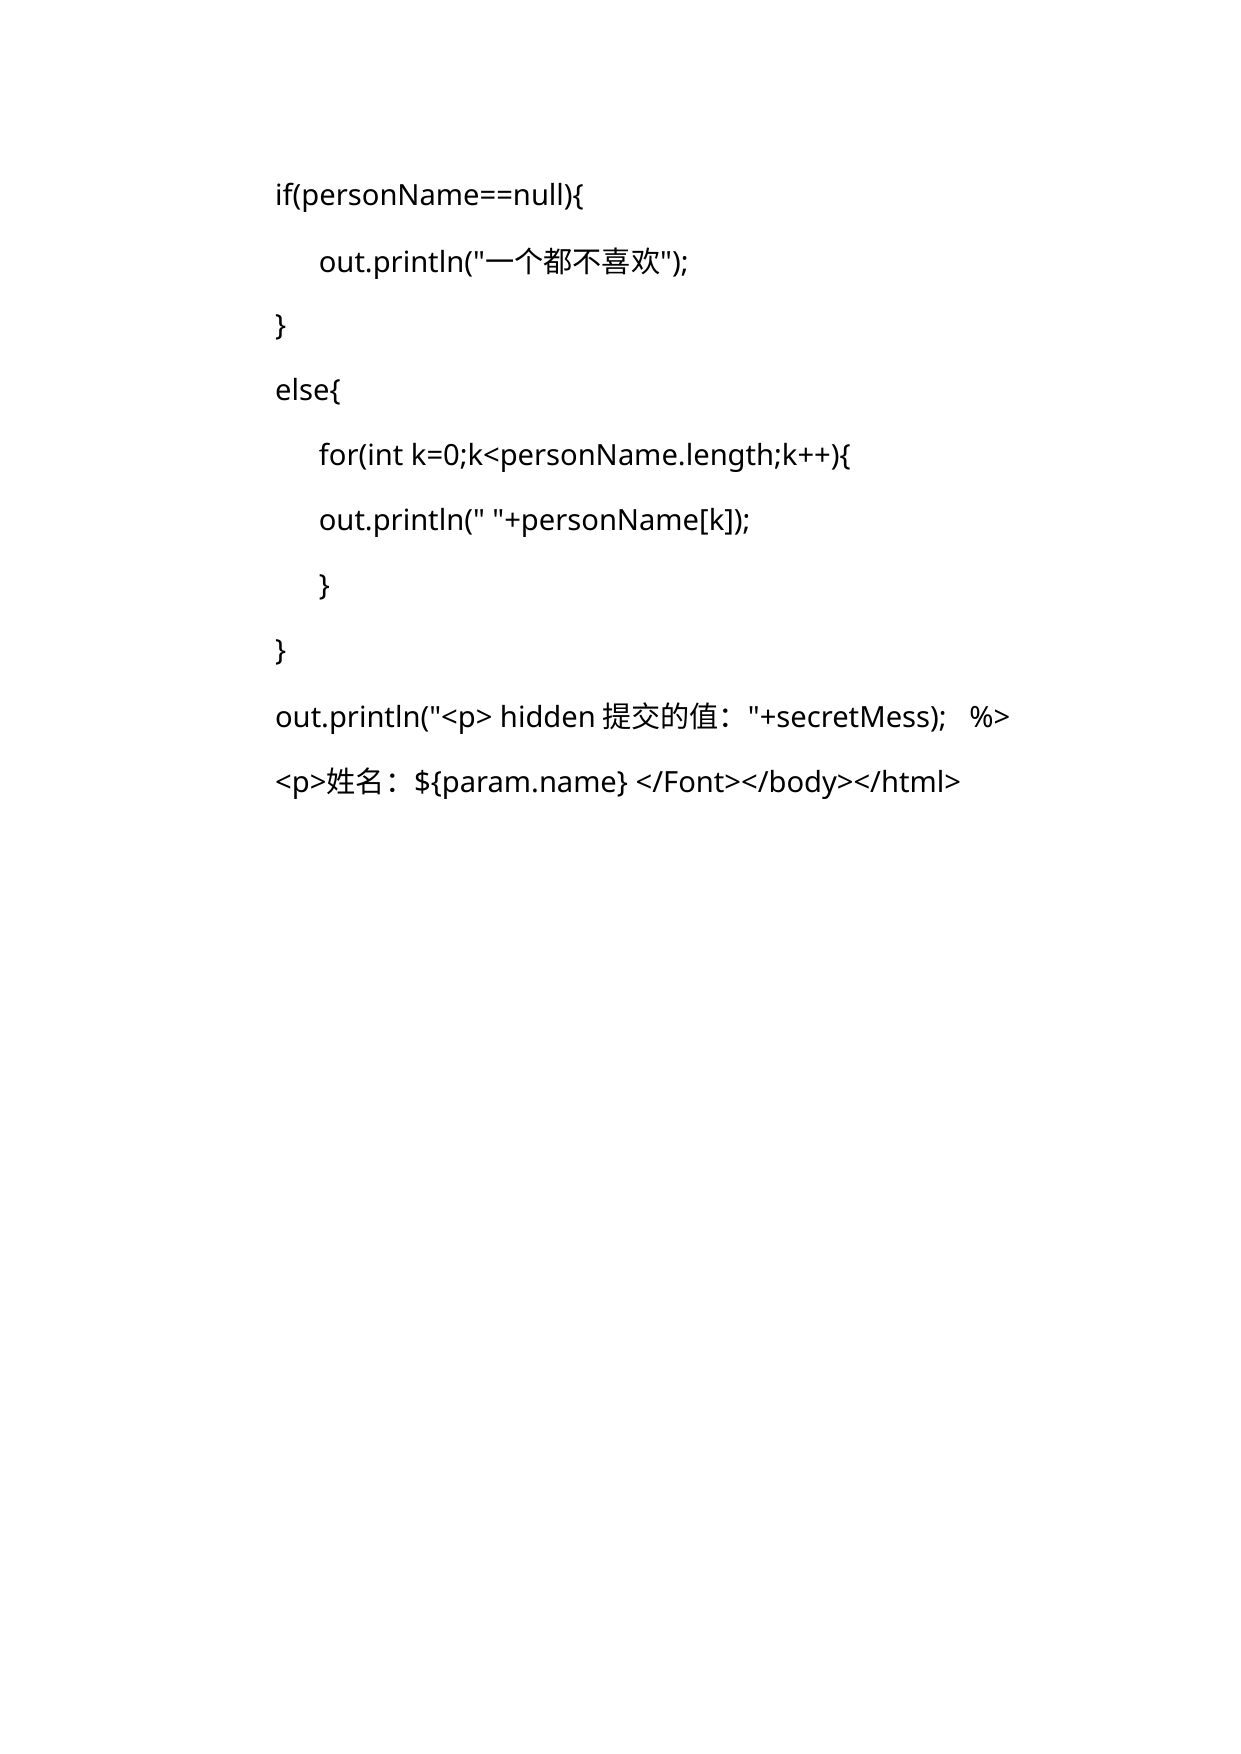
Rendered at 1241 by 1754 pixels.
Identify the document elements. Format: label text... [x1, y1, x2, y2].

text else{ [187, 357, 1053, 422]
text out.println(" "+personName[k]); [187, 487, 1053, 552]
text } [187, 292, 1053, 357]
text } [187, 552, 1053, 617]
text for(int k=0;k<personName.length;k++){ [187, 422, 1053, 487]
text } [187, 617, 1053, 682]
text if(personName==null){ [187, 162, 1053, 227]
text out.println("<p> hidden提交的值："+secretMess); %> [187, 682, 1053, 747]
text out.println("一个都不喜欢"); [187, 227, 1053, 292]
text <p>姓名：${param.name} </Font></body></html> [187, 747, 1053, 812]
